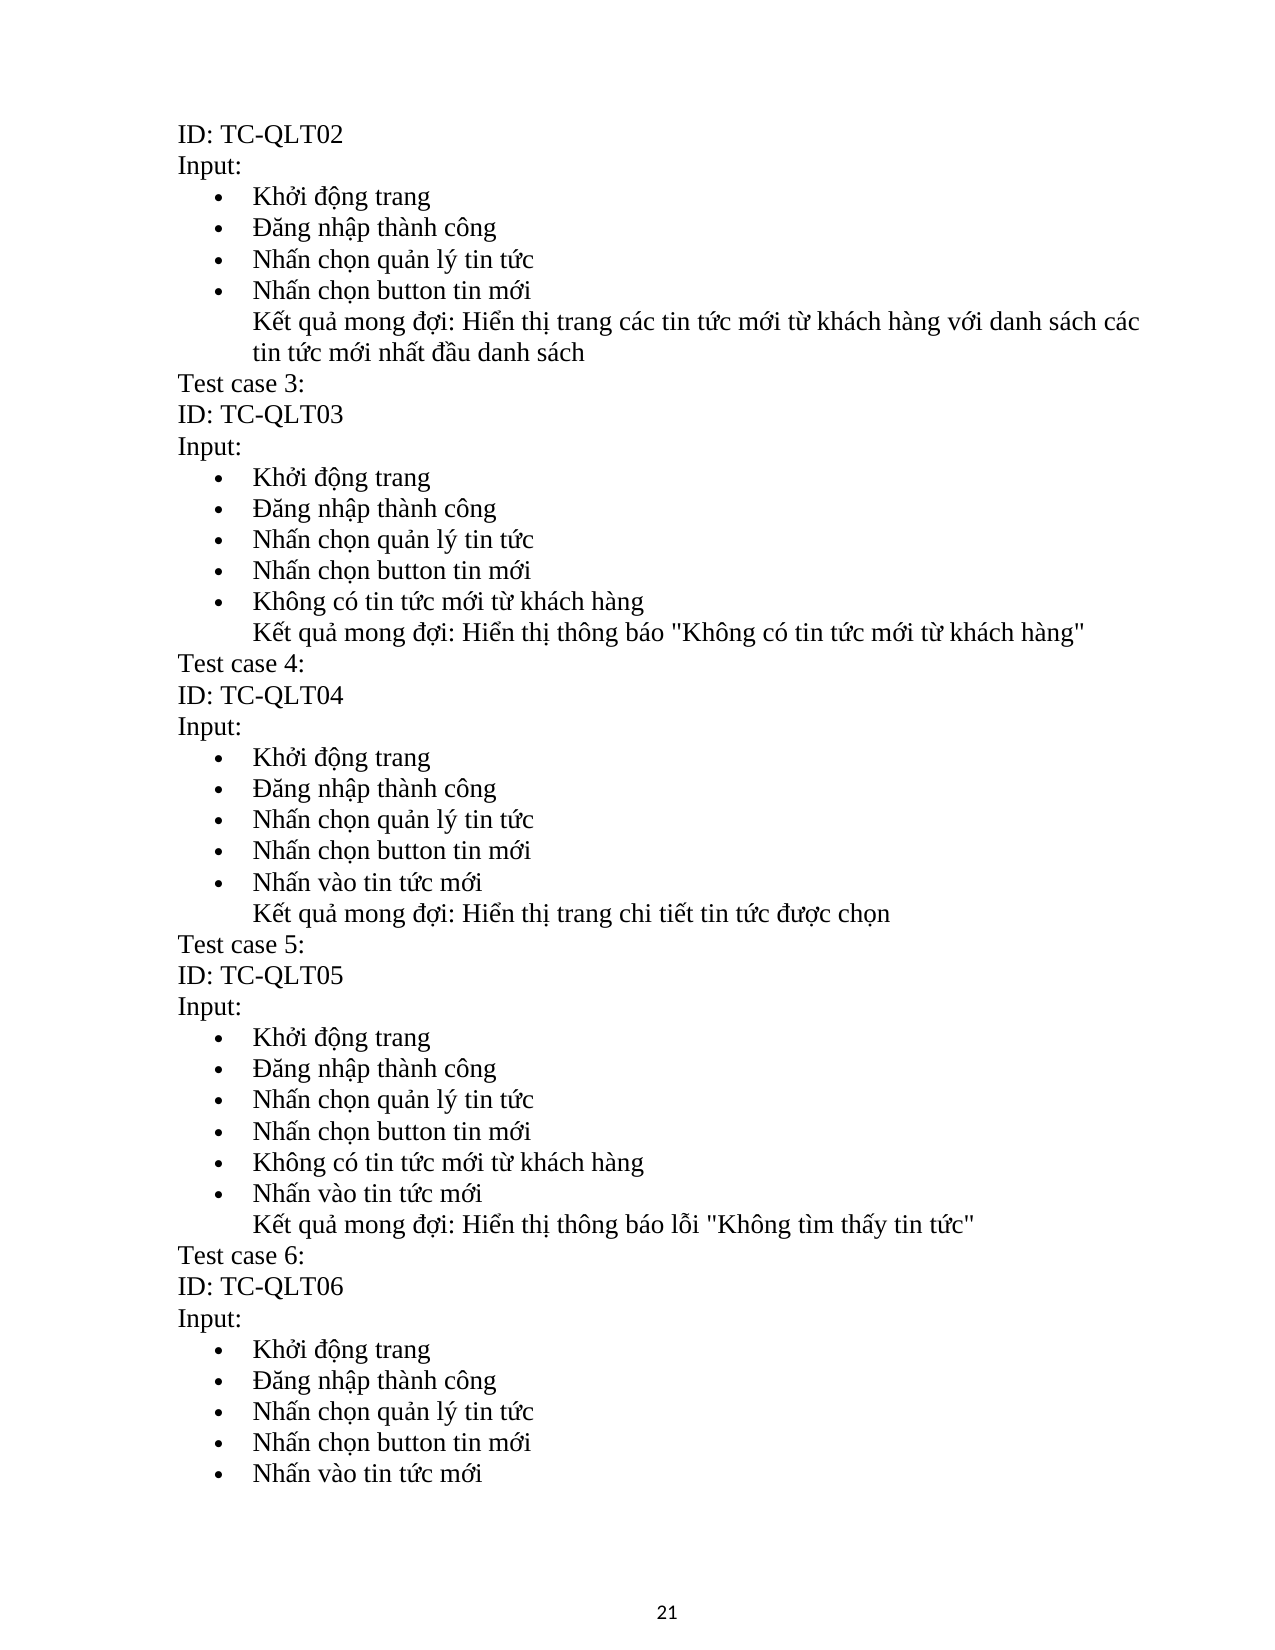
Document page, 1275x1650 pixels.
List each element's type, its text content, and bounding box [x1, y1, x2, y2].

list Không có tin tức mới từ khách hàng Kết quả mong đợi: Hiển thị thông báo "Không có tin tức mới từ khách hàng" [215, 585, 1157, 648]
list Nhấn vào tin tức mới Kết quả mong đợi: Hiển thị thông báo lỗi "Không tìm thấy tin tức" [215, 1177, 1157, 1239]
list Khởi động trang [215, 1021, 1157, 1052]
list Nhấn chọn button tin mới [215, 1115, 1157, 1146]
list Không có tin tức mới từ khách hàng [215, 1146, 1157, 1177]
text ID: TC-QLT05 Input: [177, 959, 1157, 1021]
list Đăng nhập thành công [215, 772, 1157, 803]
list Khởi động trang [215, 461, 1157, 492]
list Nhấn chọn button tin mới Kết quả mong đợi: Hiển thị trang các tin tức mới từ khách hàng với danh sách các tin tức mới nhất đầu danh sách [215, 274, 1157, 367]
list Đăng nhập thành công [215, 492, 1157, 523]
list Nhấn vào tin tức mới Kết quả mong đợi: Hiển thị trang chi tiết tin tức được chọn [215, 866, 1157, 928]
list Đăng nhập thành công [215, 1364, 1157, 1395]
list Khởi động trang [215, 741, 1157, 772]
text ID: TC-QLT06 Input: [177, 1271, 1157, 1333]
list Nhấn chọn button tin mới [215, 554, 1157, 585]
list Nhấn chọn quản lý tin tức [215, 803, 1157, 834]
text ID: TC-QLT03 Input: [177, 398, 1157, 461]
text Test case 4: [177, 648, 1157, 679]
list Nhấn chọn quản lý tin tức [215, 1084, 1157, 1115]
list Đăng nhập thành công [215, 1052, 1157, 1084]
text Test case 6: [177, 1239, 1157, 1271]
list Nhấn chọn quản lý tin tức [215, 243, 1157, 274]
list Khởi động trang [215, 180, 1157, 212]
list Nhấn chọn button tin mới [215, 834, 1157, 866]
list Đăng nhập thành công [215, 212, 1157, 243]
text ID: TC-QLT02 Input: [177, 118, 1157, 180]
text Test case 3: [177, 367, 1157, 398]
list Nhấn chọn quản lý tin tức [215, 523, 1157, 554]
text ID: TC-QLT04 Input: [177, 679, 1157, 741]
list Nhấn vào tin tức mới [215, 1457, 1157, 1488]
list Khởi động trang [215, 1333, 1157, 1364]
list Nhấn chọn quản lý tin tức [215, 1395, 1157, 1426]
text Test case 5: [177, 928, 1157, 959]
list Nhấn chọn button tin mới [215, 1426, 1157, 1457]
